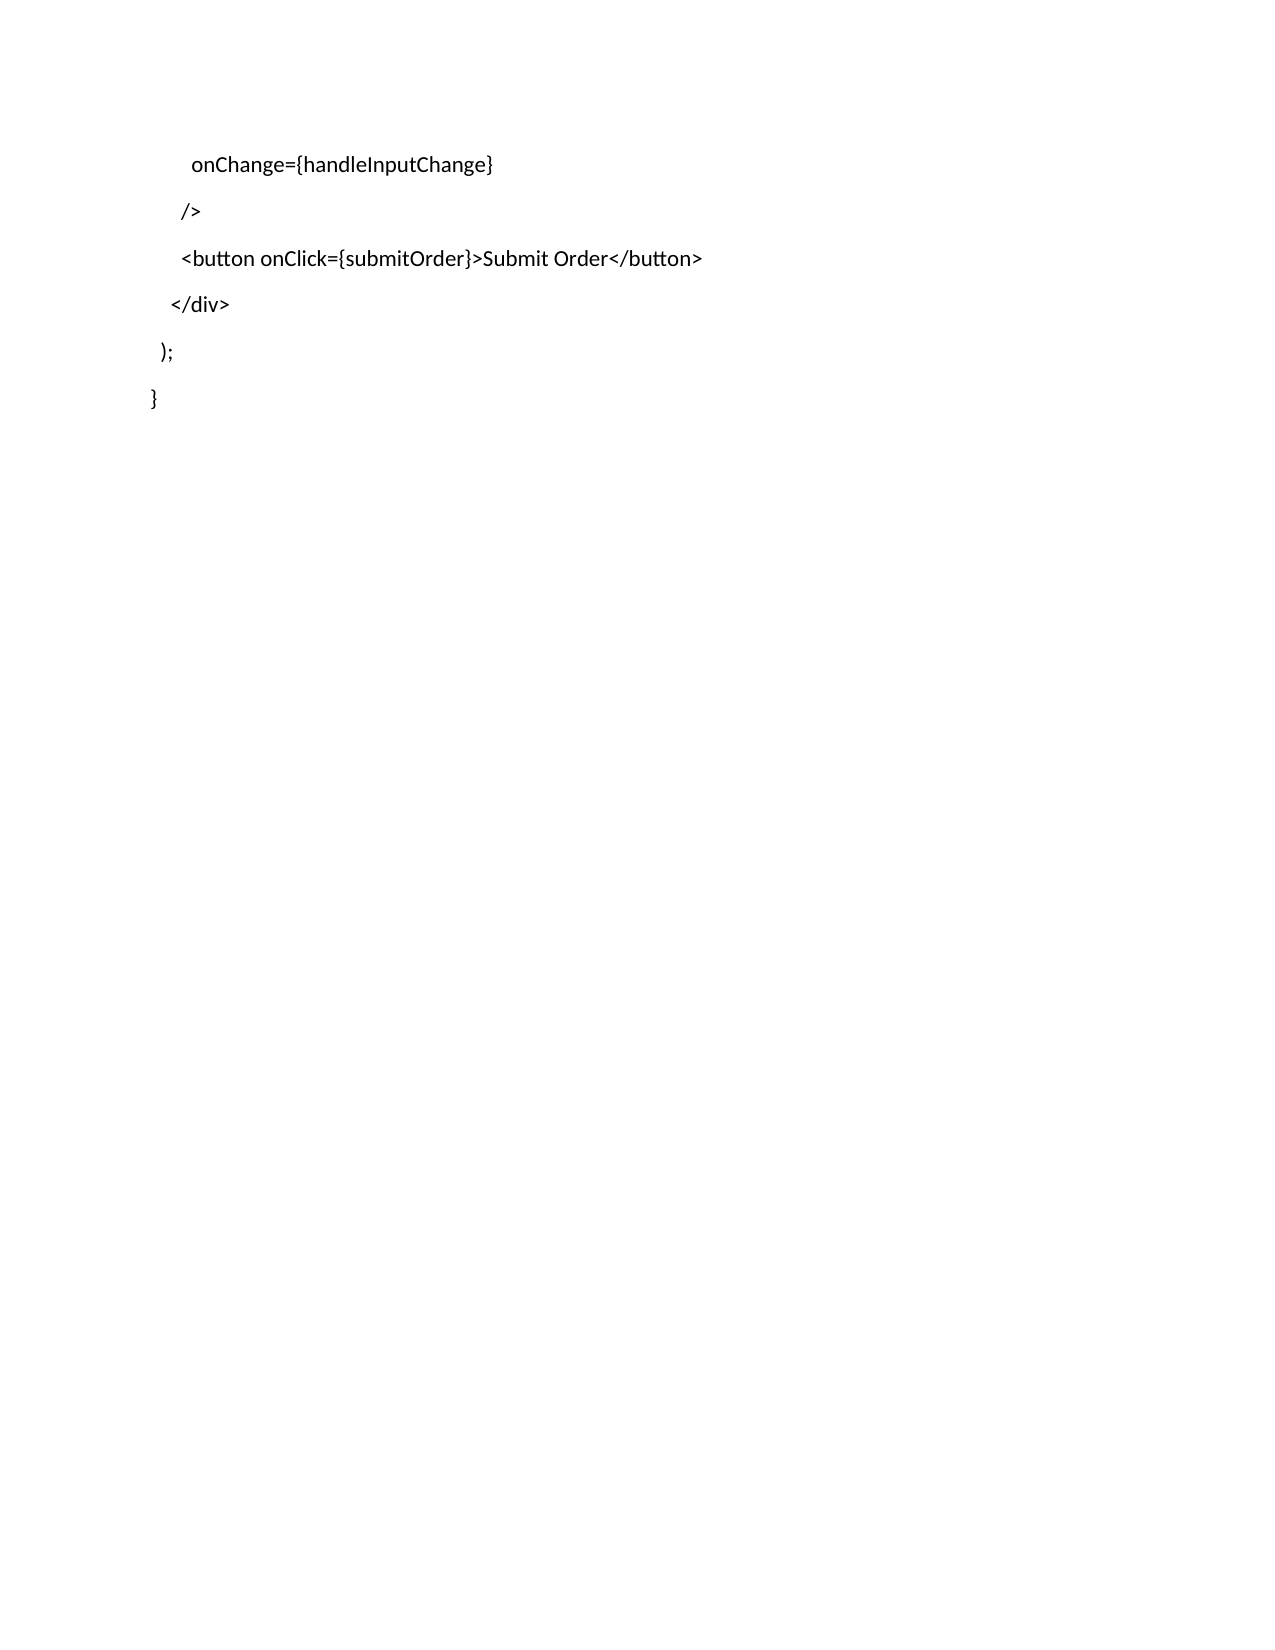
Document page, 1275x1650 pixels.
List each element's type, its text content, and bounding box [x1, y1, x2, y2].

text } [150, 384, 1125, 412]
text onChange={handleInputChange} [150, 150, 1125, 178]
text </div> [150, 291, 1125, 319]
text ); [150, 337, 1125, 366]
text <button onClick={submitOrder}>Submit Order</button> [150, 244, 1125, 272]
text /> [150, 197, 1125, 225]
